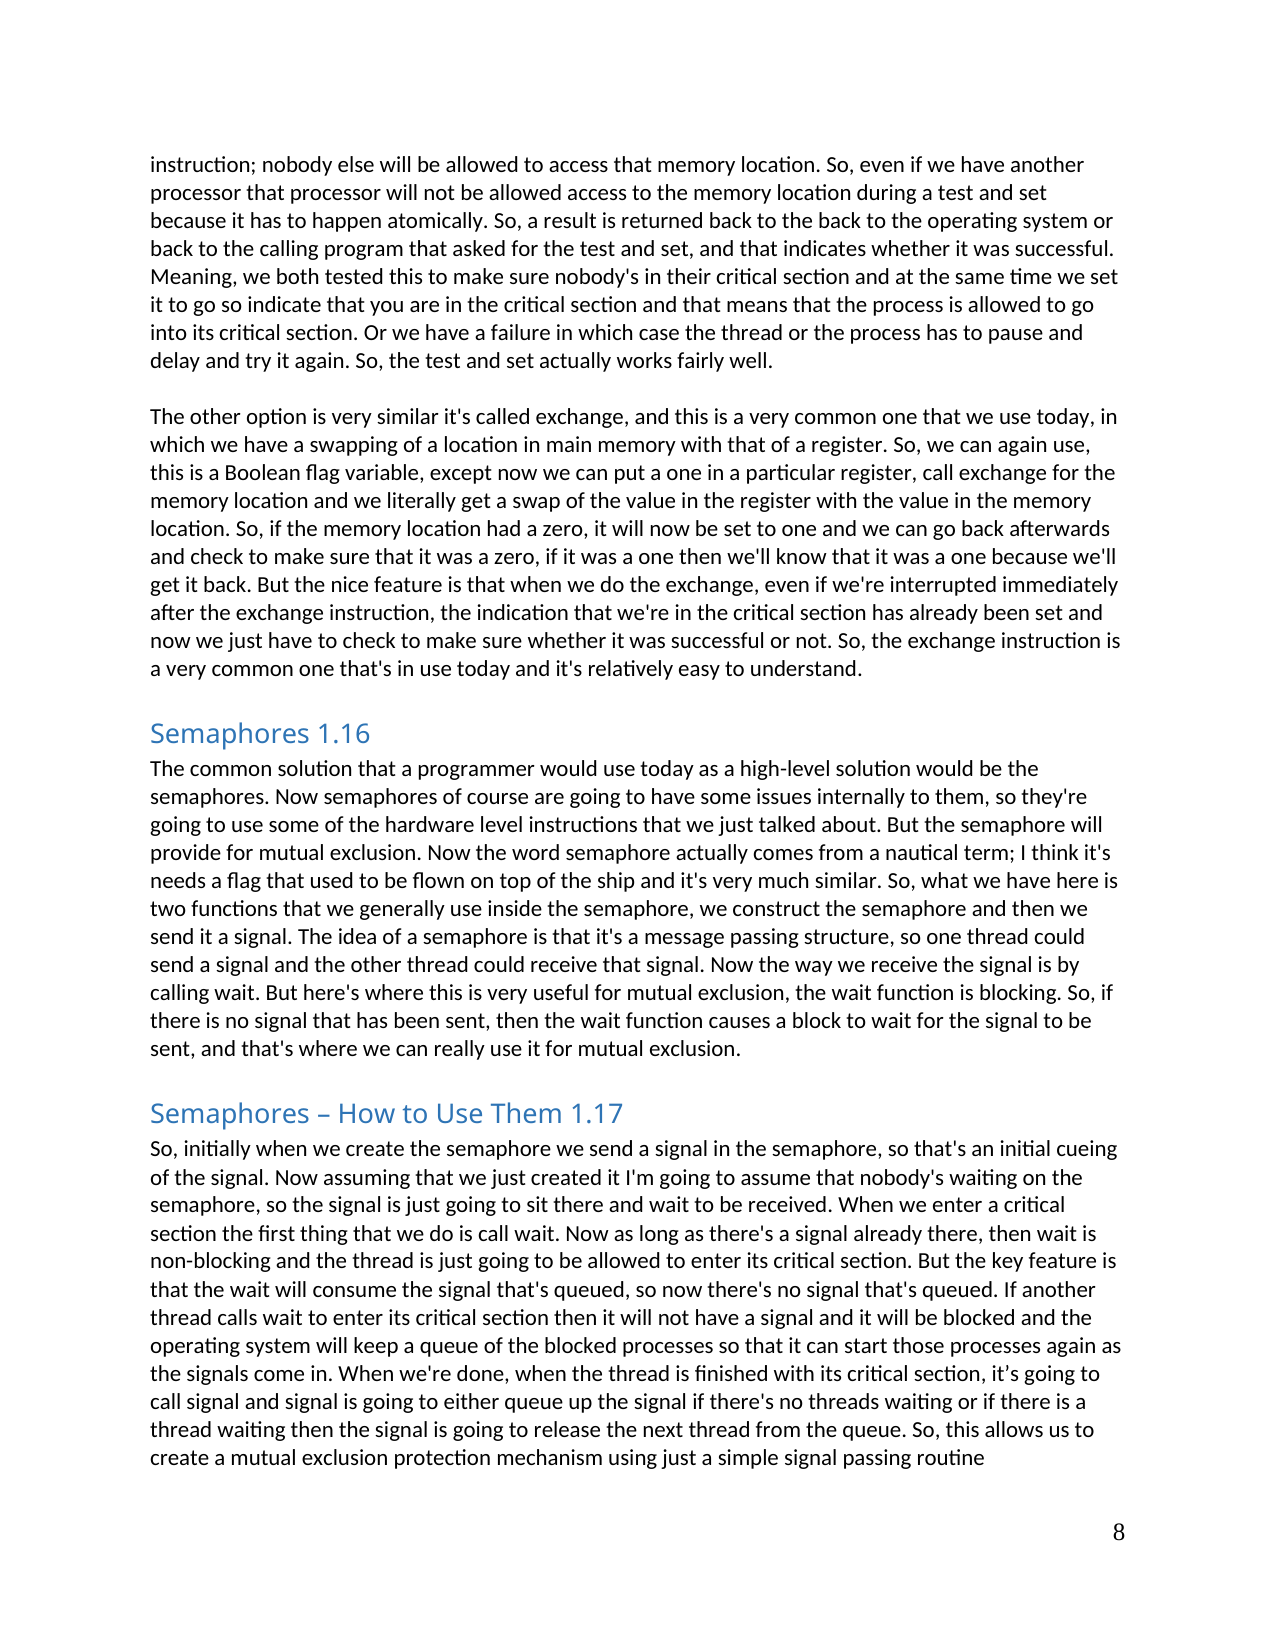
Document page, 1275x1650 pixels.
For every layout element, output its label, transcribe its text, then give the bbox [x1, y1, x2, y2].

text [150, 150, 1125, 374]
text So, initially when we create the semaphore we send a signal in the semaphore, so that's an initial cueing of the signal. Now assuming that we just created it I'm going to assume that nobody's waiting on the semaphore, so the signal is just going to sit there and wait to be received. When we enter a critical section the first thing that we do is call wait. Now as long as there's a signal already there, then wait is non-blocking and the thread is just going to be allowed to enter its critical section. But the key feature is that the wait will consume the signal that's queued, so now there's no signal that's queued. If another thread calls wait to enter its critical section then it will not have a signal and it will be blocked and the operating system will keep a queue of the blocked processes so that it can start those processes again as the signals come in. When we're done, when the thread is finished with its critical section, it’s going to call signal and signal is going to either queue up the signal if there's no threads waiting or if there is a thread waiting then the signal is going to release the next thread from the queue. So, this allows us to create a mutual exclusion protection mechanism using just a simple signal passing routine [150, 1134, 1125, 1471]
subtitle Semaphores 1.16 [150, 714, 1125, 751]
text The other option is very similar it's called exchange, and this is a very common one that we use today, in which we have a swapping of a location in main memory with that of a register. So, we can again use, this is a Boolean flag variable, except now we can put a one in a particular register, call exchange for the memory location and we literally get a swap of the value in the register with the value in the memory location. So, if the memory location had a zero, it will now be set to one and we can go back afterwards and check to make sure that it was a zero, if it was a one then we'll know that it was a one because we'll get it back. But the nice feature is that when we do the exchange, even if we're interrupted immediately after the exchange instruction, the indication that we're in the critical section has already been set and now we just have to check to make sure whether it was successful or not. So, the exchange instruction is a very common one that's in use today and it's relatively easy to understand. [150, 402, 1125, 682]
subtitle Semaphores – How to Use Them 1.17 [150, 1095, 1125, 1132]
text The common solution that a programmer would use today as a high-level solution would be the semaphores. Now semaphores of course are going to have some issues internally to them, so they're going to use some of the hardware level instructions that we just talked about. But the semaphore will provide for mutual exclusion. Now the word semaphore actually comes from a nautical term; I think it's needs a flag that used to be flown on top of the ship and it's very much similar. So, what we have here is two functions that we generally use inside the semaphore, we construct the semaphore and then we send it a signal. The idea of a semaphore is that it's a message passing structure, so one thread could send a signal and the other thread could receive that signal. Now the way we receive the signal is by calling wait. But here's where this is very useful for mutual exclusion, the wait function is blocking. So, if there is no signal that has been sent, then the wait function causes a block to wait for the signal to be sent, and that's where we can really use it for mutual exclusion. [150, 754, 1125, 1063]
